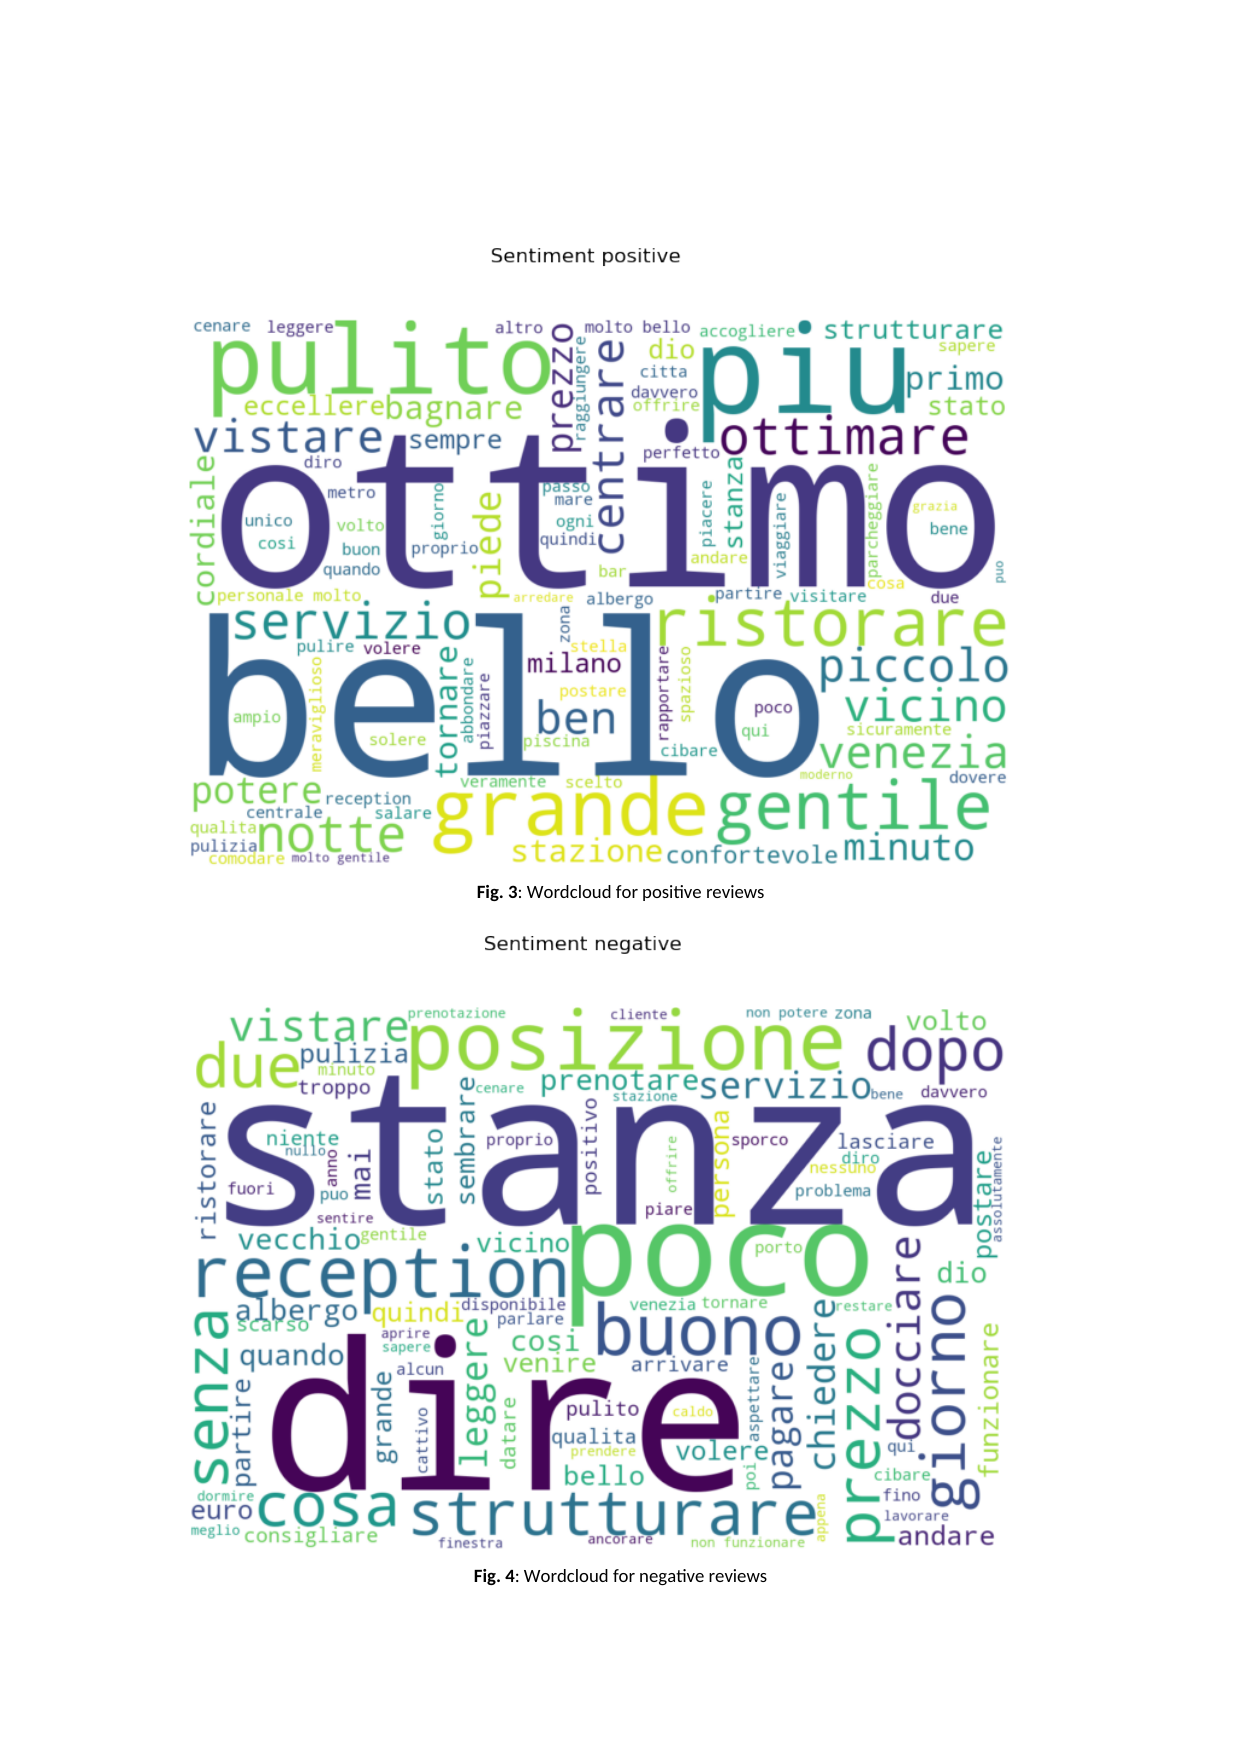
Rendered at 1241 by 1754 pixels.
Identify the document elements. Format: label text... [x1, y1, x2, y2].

picture [177, 924, 1018, 1564]
picture [177, 236, 1023, 881]
text Fig. 4: Wordcloud for negative reviews [177, 1564, 1064, 1587]
text Fig. 3: Wordcloud for positive reviews [177, 880, 1064, 903]
